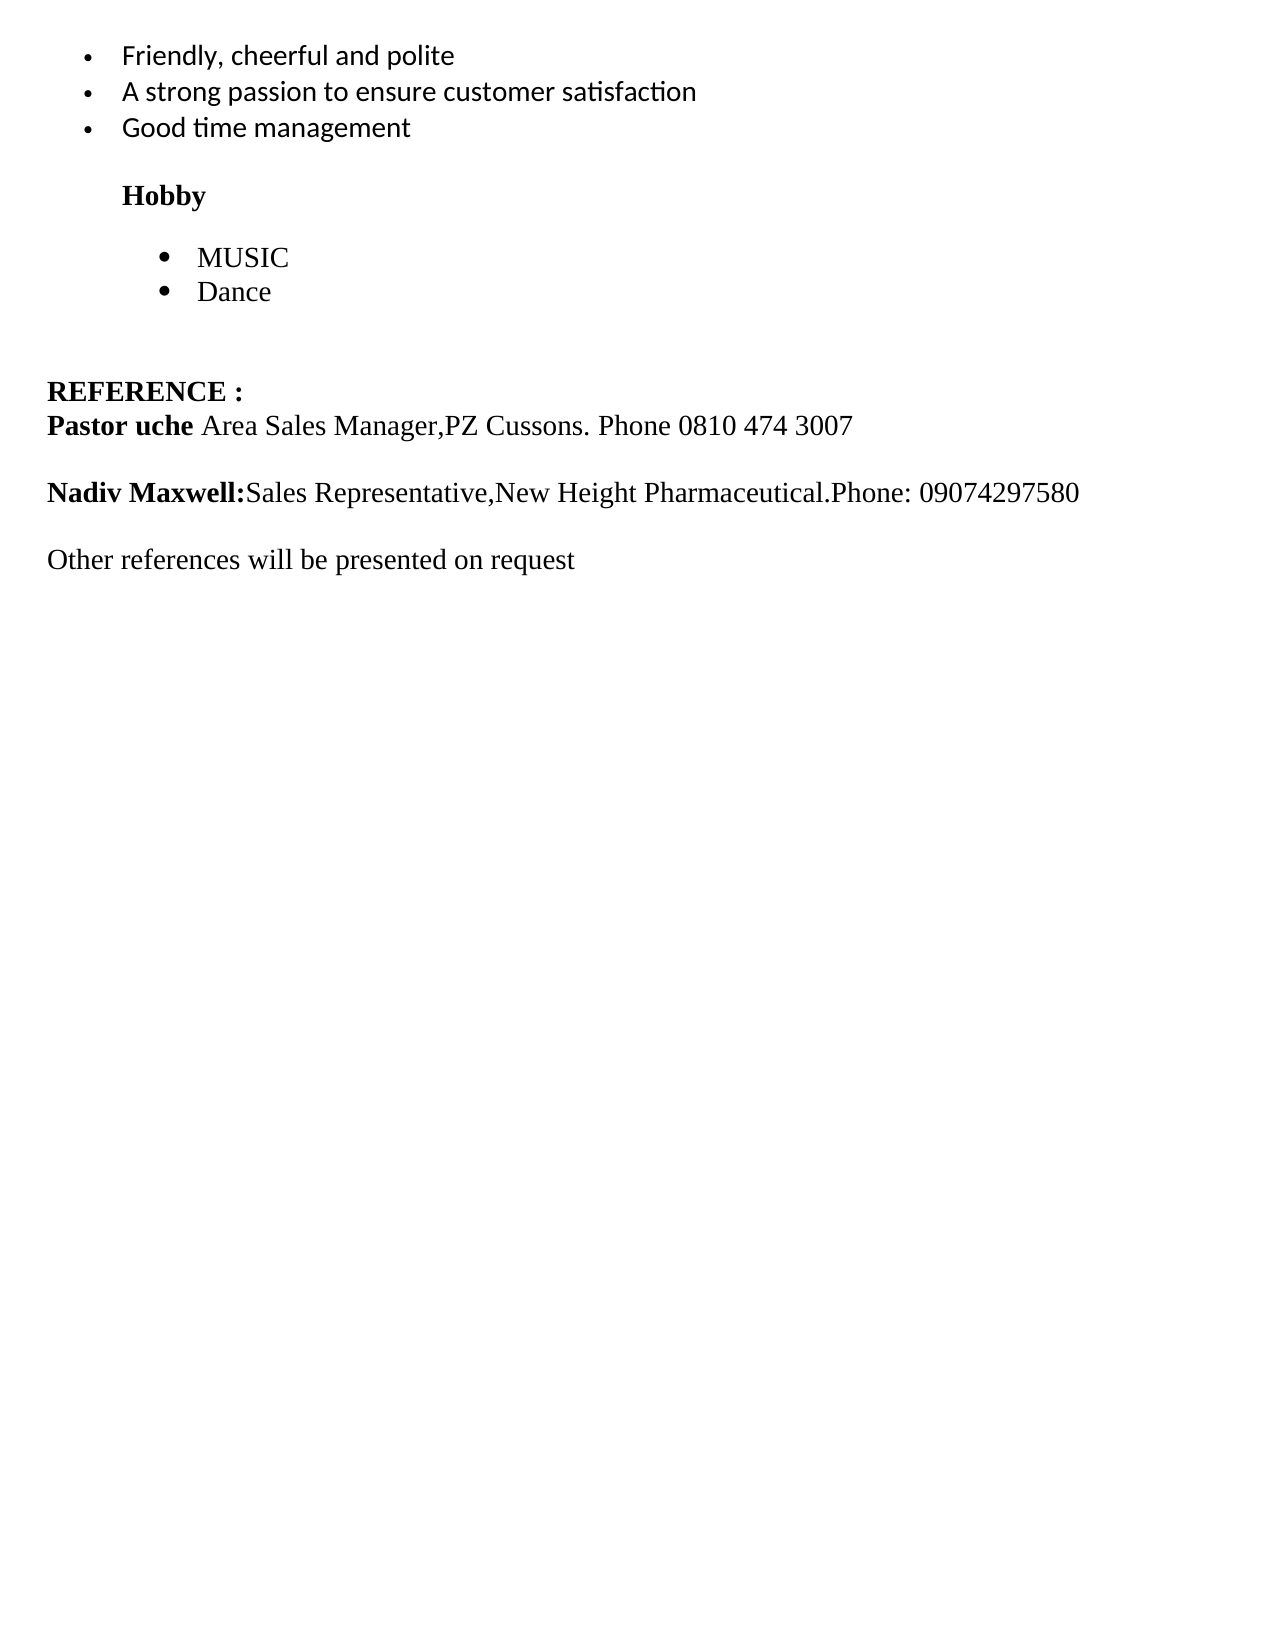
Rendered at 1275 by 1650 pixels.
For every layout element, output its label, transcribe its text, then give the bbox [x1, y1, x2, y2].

list A strong passion to ensure customer satisfaction [84, 73, 1200, 109]
text Hobby [122, 178, 1200, 240]
text Pastor uche Area Sales Manager,PZ Cussons. Phone 0810 474 3007 [47, 408, 1200, 442]
list MUSIC [159, 240, 1200, 274]
list Dance [159, 274, 1200, 307]
text REFERENCE : [47, 374, 1200, 408]
list Good time management [84, 109, 1200, 144]
text Other references will be presented on request [47, 542, 1200, 576]
text Nadiv Maxwell:Sales Representative,New Height Pharmaceutical.Phone: 09074297580 [47, 475, 1200, 509]
list Friendly, cheerful and polite [84, 37, 1200, 73]
